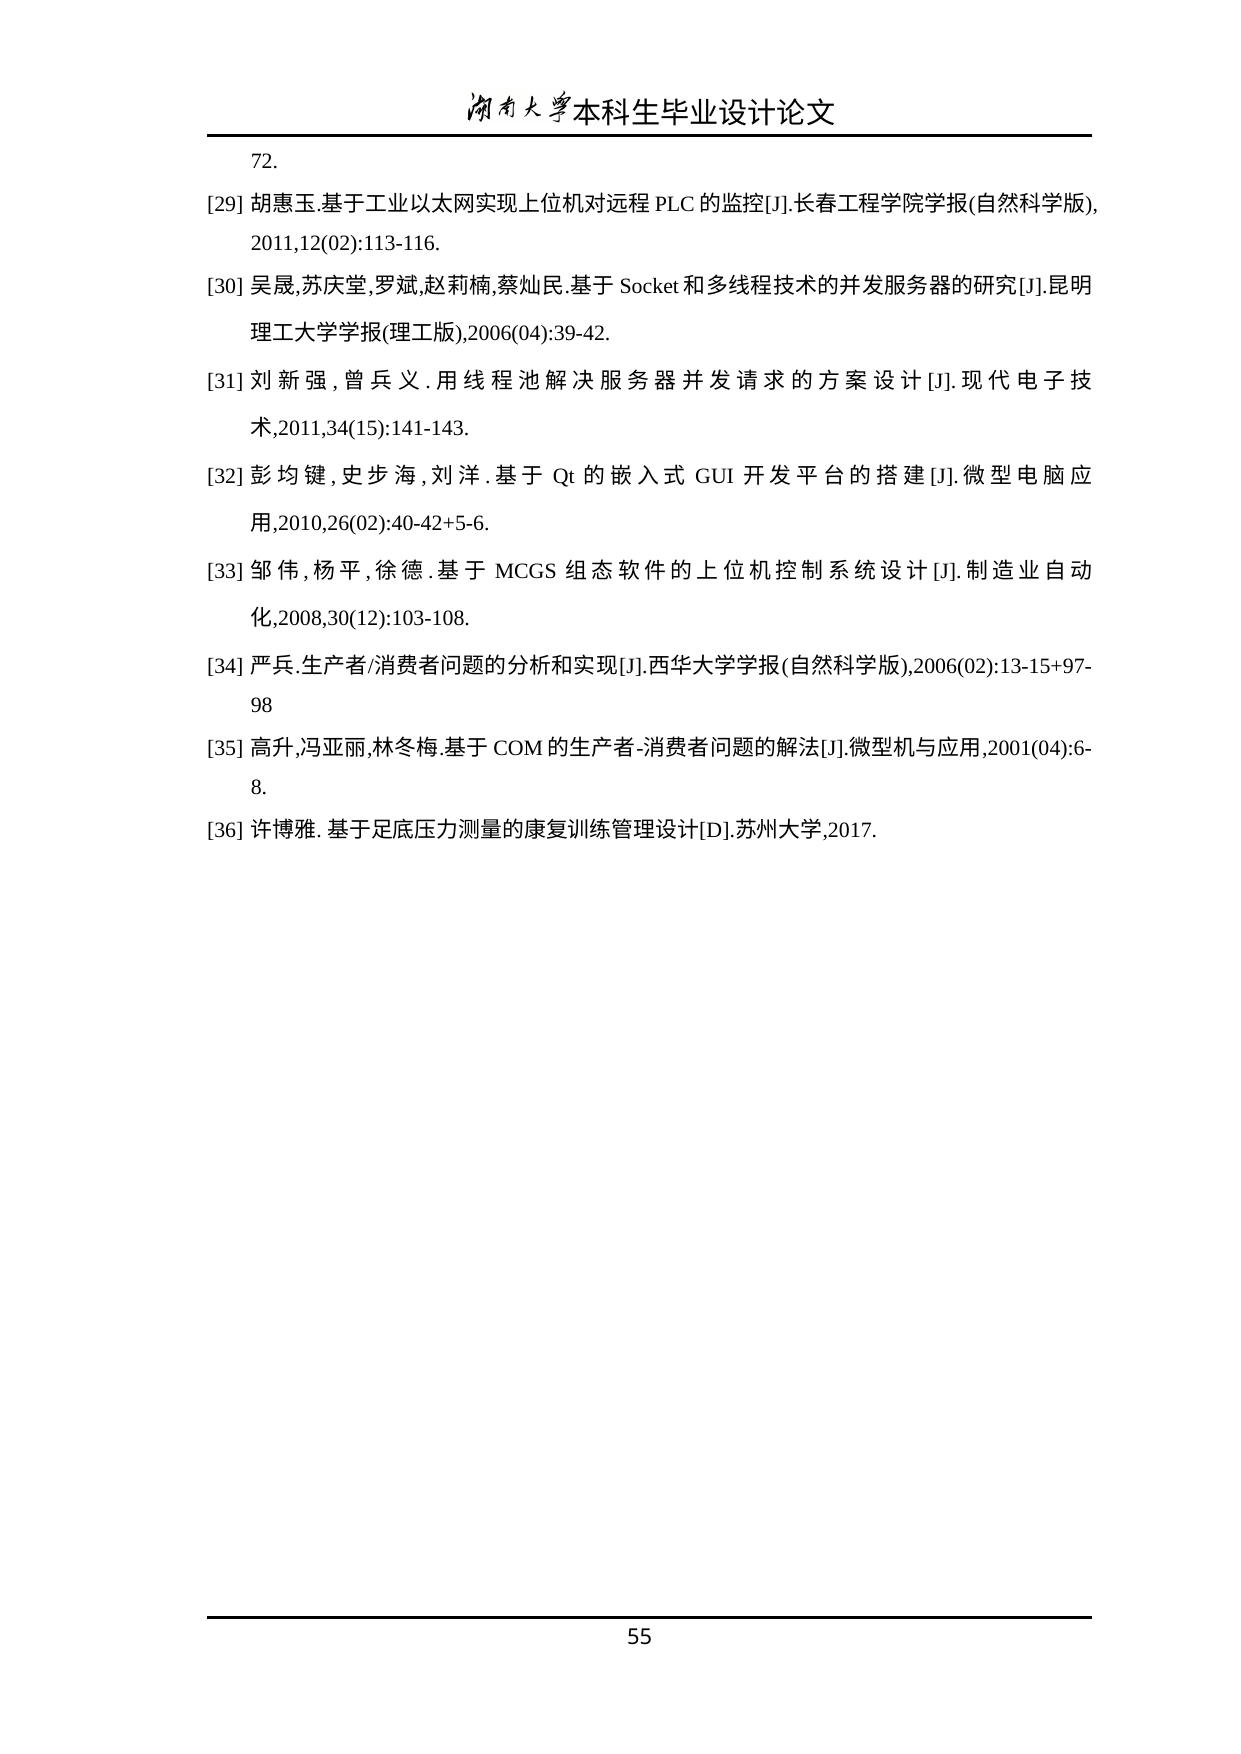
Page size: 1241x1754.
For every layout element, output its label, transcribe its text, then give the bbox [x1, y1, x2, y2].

list 许博雅. 基于足底压力测量的康复训练管理设计[D].苏州大学,2017. [207, 812, 1092, 843]
list 黄浩华,杨学山,程建伟,董玲,马树林.小型伺服式电动振动台[J].世界地震工程,2002(03):69-72. [207, 148, 1092, 173]
list 高升,冯亚丽,林冬梅.基于COM的生产者-消费者问题的解法[J].微型机与应用,2001(04):6-8. [207, 730, 1092, 799]
list 吴晟,苏庆堂,罗斌,赵莉楠,蔡灿民.基于Socket和多线程技术的并发服务器的研究[J].昆明理工大学学报(理工版),2006(04):39-42. [207, 268, 1092, 347]
list 胡惠玉.基于工业以太网实现上位机对远程PLC的监控[J].长春工程学院学报(自然科学版),2011,12(02):113-116. [207, 186, 1092, 255]
picture [464, 88, 573, 124]
list 邹伟,杨平,徐德.基于MCGS组态软件的上位机控制系统设计[J].制造业自动化,2008,30(12):103-108. [207, 553, 1092, 632]
list 彭均键,史步海,刘洋.基于Qt的嵌入式GUI开发平台的搭建[J].微型电脑应用,2010,26(02):40-42+5-6. [207, 458, 1092, 537]
list 严兵.生产者/消费者问题的分析和实现[J].西华大学学报(自然科学版),2006(02):13-15+97-98 [207, 648, 1092, 717]
list 刘新强,曾兵义.用线程池解决服务器并发请求的方案设计[J].现代电子技术,2011,34(15):141-143. [207, 363, 1092, 442]
